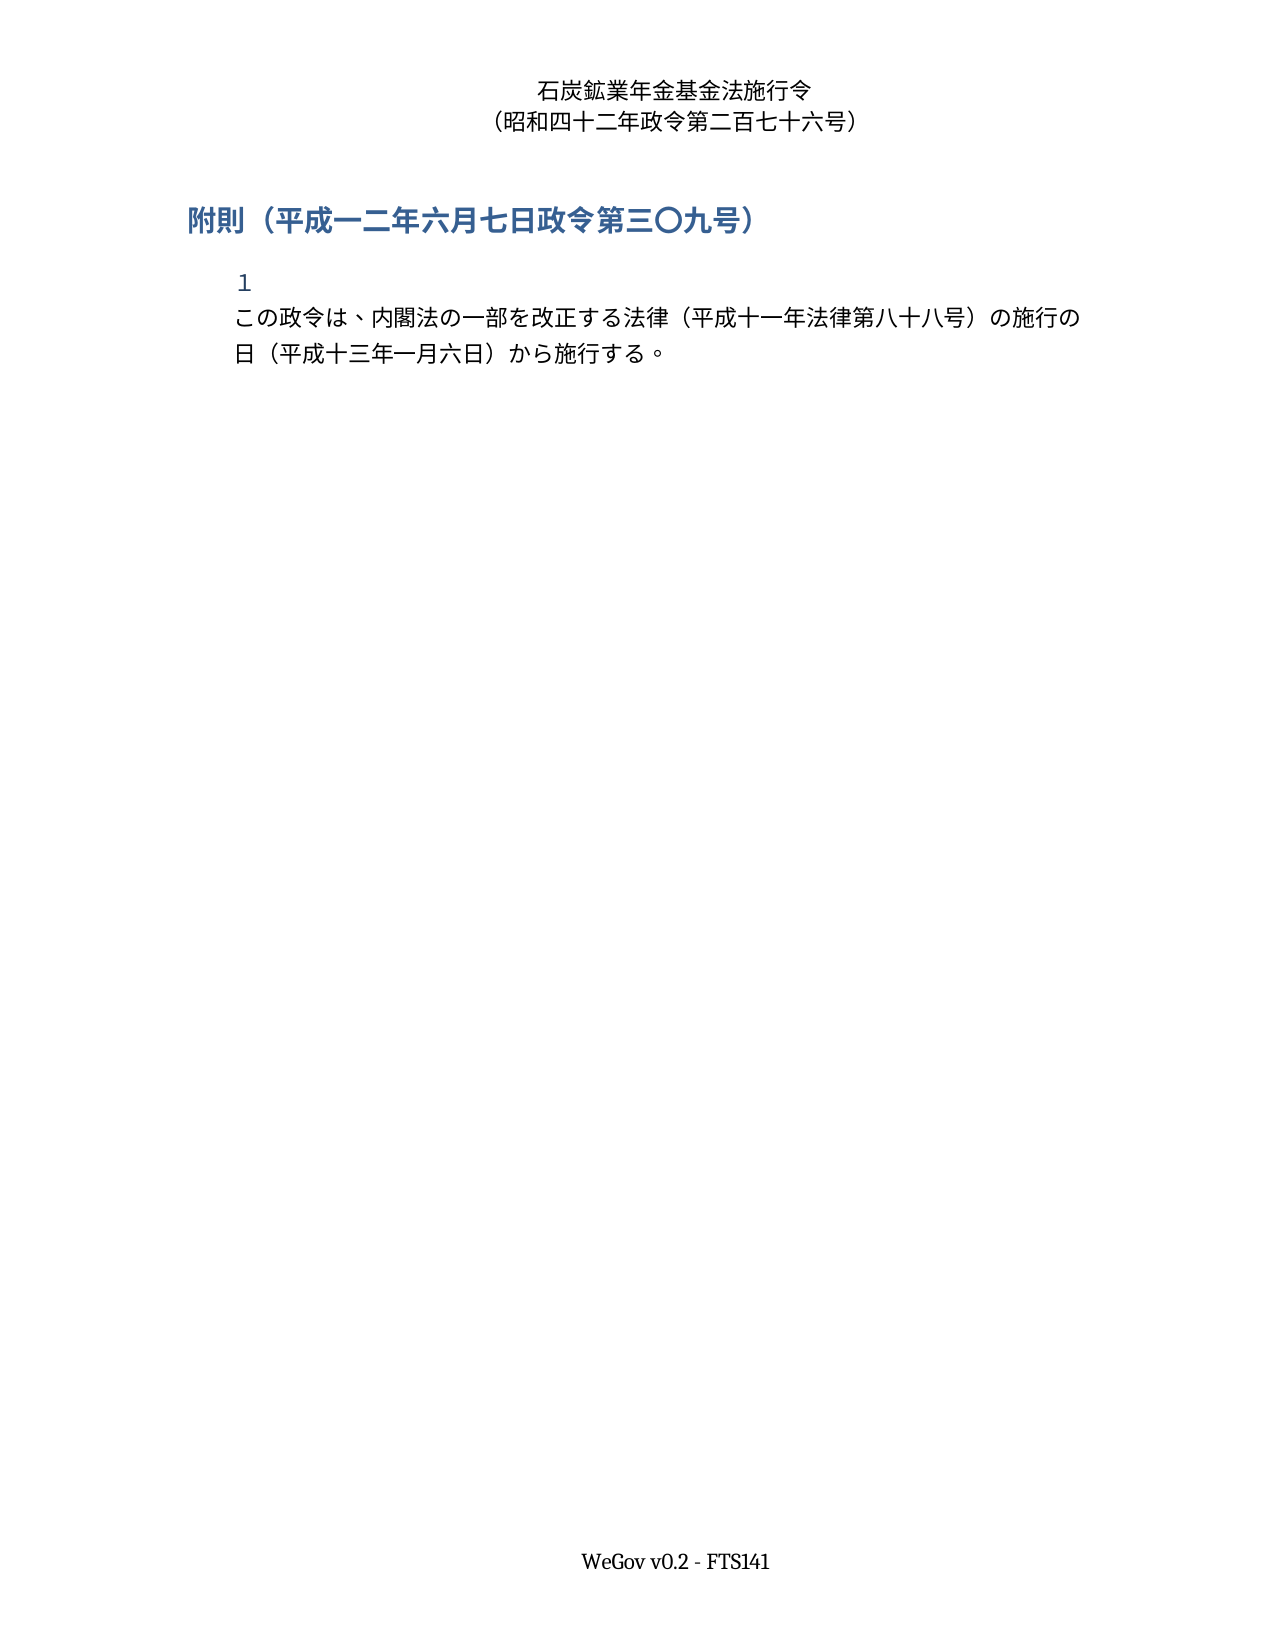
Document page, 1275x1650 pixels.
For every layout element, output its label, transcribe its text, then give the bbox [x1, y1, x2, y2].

subtitle １ [233, 266, 1087, 298]
text この政令は、内閣法の一部を改正する法律（平成十一年法律第八十八号）の施行の日（平成十三年一月六日）から施行する。 [233, 302, 1087, 369]
subtitle 附則（平成一二年六月七日政令第三〇九号） [187, 200, 1087, 240]
